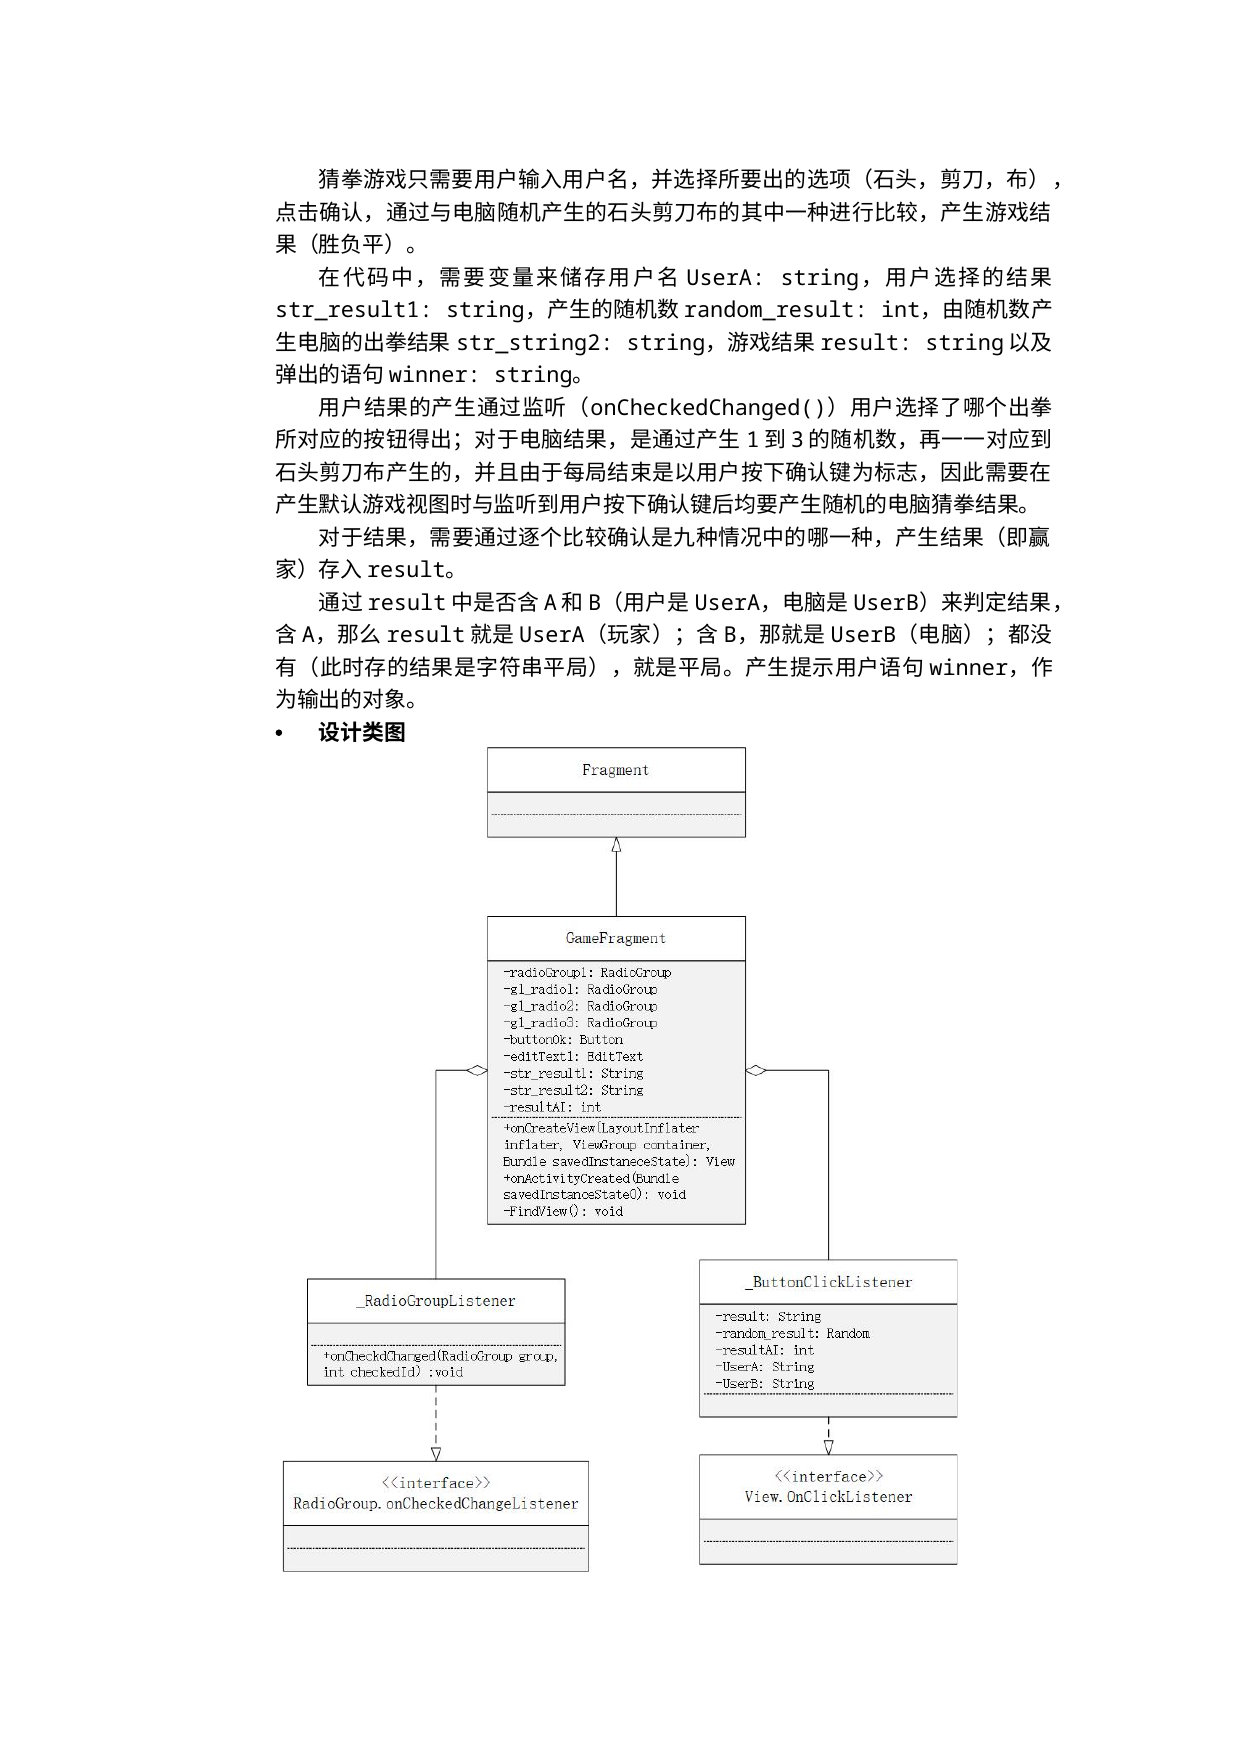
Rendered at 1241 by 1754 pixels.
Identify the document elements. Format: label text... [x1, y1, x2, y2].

list 对于结果，需要通过逐个比较确认是九种情况中的哪一种，产生结果（即赢家）存入result。 [275, 519, 1053, 584]
list 猜拳游戏只需要用户输入用户名，并选择所要出的选项（石头，剪刀，布），点击确认，通过与电脑随机产生的石头剪刀布的其中一种进行比较，产生游戏结果（胜负平）。 [275, 162, 1053, 259]
list 通过result中是否含A和B（用户是UserA，电脑是UserB）来判定结果，含A，那么result就是UserA（玩家）；含B，那就是UserB（电脑）；都没有（此时存的结果是字符串平局），就是平局。产生提示用户语句winner，作为输出的对象。 [275, 584, 1053, 714]
list 用户结果的产生通过监听（onCheckedChanged()）用户选择了哪个出拳所对应的按钮得出；对于电脑结果，是通过产生1到3的随机数，再一一对应到石头剪刀布产生的，并且由于每局结束是以用户按下确认键为标志，因此需要在产生默认游戏视图时与监听到用户按下确认键后均要产生随机的电脑猜拳结果。 [275, 389, 1053, 519]
picture [282, 747, 958, 1572]
list 设计类图 [275, 714, 1053, 747]
list 在代码中，需要变量来储存用户名UserA: string，用户选择的结果str_result1: string，产生的随机数random_result: int，由随机数产生电脑的出拳结果str_string2: string，游戏结果result: string以及弹出的语句winner: string。 [275, 259, 1053, 389]
